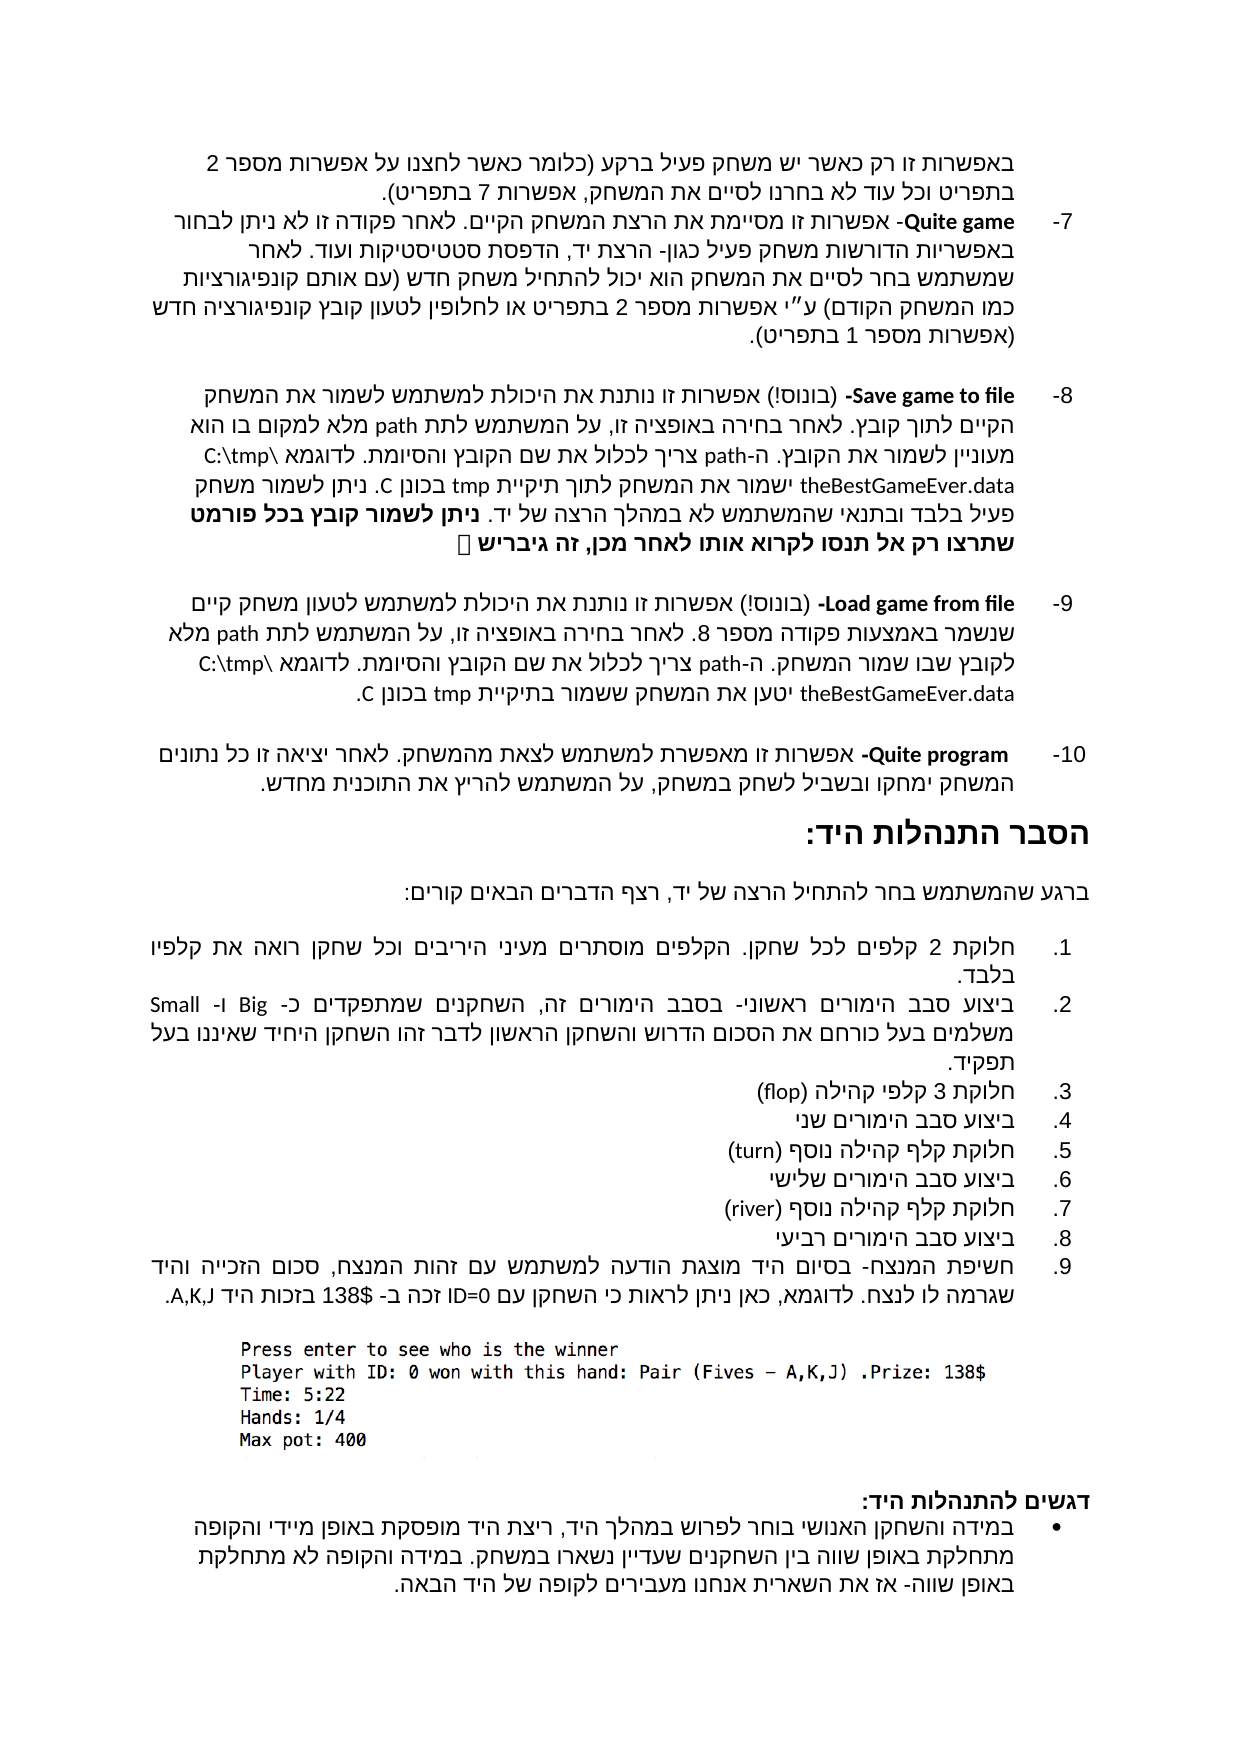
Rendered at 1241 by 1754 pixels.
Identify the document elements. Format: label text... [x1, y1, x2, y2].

text דגשים להתנהלות היד: [150, 1488, 1090, 1514]
list חשיפת המנצח- בסיום היד מוצגת הודעה למשתמש עם זהות המנצח, סכום הזכייה והיד שגרמה לו לנצח. לדוגמא, כאן ניתן לראות כי השחקן עם ID=0 זכה ב- 138$ בזכות היד A,K,J. [150, 1253, 1053, 1310]
list ביצוע סבב הימורים שני [150, 1107, 1053, 1134]
list במידה והשחקן האנושי בוחר לפרוש במהלך היד, ריצת היד מופסקת באופן מיידי והקופה מתחלקת באופן שווה בין השחקנים שעדיין נשארו במשחק. במידה והקופה לא מתחלקת באופן שווה- אז את השארית אנחנו מעבירים לקופה של היד הבאה. [150, 1514, 1053, 1598]
list ביצוע סבב הימורים שלישי [150, 1166, 1053, 1192]
list ביצוע סבב הימורים ראשוני- בסבב הימורים זה, השחקנים שמתפקדים כ- Big ו- Small משלמים בעל כורחם את הסכום הדרוש והשחקן הראשון לדבר זהו השחקן היחיד שאיננו בעל תפקיד. [150, 990, 1053, 1075]
list חלוקת קלף קהילה נוסף (river) [150, 1194, 1053, 1223]
list Save game to file- (בונוס!) אפשרות זו נותנת את היכולת למשתמש לשמור את המשחק הקיים לתוך קובץ. לאחר בחירה באופציה זו, על המשתמש לתת path מלא למקום בו הוא מעוניין לשמור את הקובץ. ה-path צריך לכלול את שם הקובץ והסיומת. לדוגמא C:\tmp\theBestGameEver.data ישמור את המשחק לתוך תיקיית tmp בכונן C. ניתן לשמור משחק פעיל בלבד ובתנאי שהמשתמש לא במהלך הרצה של יד. ניתן לשמור קובץ בכל פורמט שתרצו רק אל תנסו לקרוא אותו לאחר מכן, זה גיבריש [150, 381, 1053, 557]
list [150, 150, 1053, 205]
subtitle הסבר התנהלות היד: [150, 815, 1090, 851]
text ברגע שהמשתמש בחר להתחיל הרצה של יד, רצף הדברים הבאים קורים: [150, 879, 1090, 905]
picture [225, 1342, 1021, 1458]
list חלוקת קלף קהילה נוסף (turn) [150, 1136, 1053, 1164]
list Quite program- אפשרות זו מאפשרת למשתמש לצאת מהמשחק. לאחר יציאה זו כל נתונים המשחק ימחקו ובשביל לשחק במשחק, על המשתמש להריץ את התוכנית מחדש. [150, 740, 1053, 796]
list חלוקת 2 קלפים לכל שחקן. הקלפים מוסתרים מעיני היריבים וכל שחקן רואה את קלפיו בלבד. [150, 933, 1053, 988]
list Load game from file- (בונוס!) אפשרות זו נותנת את היכולת למשתמש לטעון משחק קיים שנשמר באמצעות פקודה מספר 8. לאחר בחירה באופציה זו, על המשתמש לתת path מלא לקובץ שבו שמור המשחק. ה-path צריך לכלול את שם הקובץ והסיומת. לדוגמא C:\tmp\theBestGameEver.data יטען את המשחק ששמור בתיקיית tmp בכונן C. [150, 589, 1053, 707]
list ביצוע סבב הימורים רביעי [150, 1225, 1053, 1251]
list חלוקת 3 קלפי קהילה (flop) [150, 1077, 1053, 1105]
list Quite game- אפשרות זו מסיימת את הרצת המשחק הקיים. לאחר פקודה זו לא ניתן לבחור באפשריות הדורשות משחק פעיל כגון- הרצת יד, הדפסת סטטיסטיקות ועוד. לאחר שמשתמש בחר לסיים את המשחק הוא יכול להתחיל משחק חדש (עם אותם קונפיגורציות כמו המשחק הקודם) ע״י אפשרות מספר 2 בתפריט או לחלופין לטעון קובץ קונפיגורציה חדש (אפשרות מספר 1 בתפריט). [150, 207, 1053, 349]
